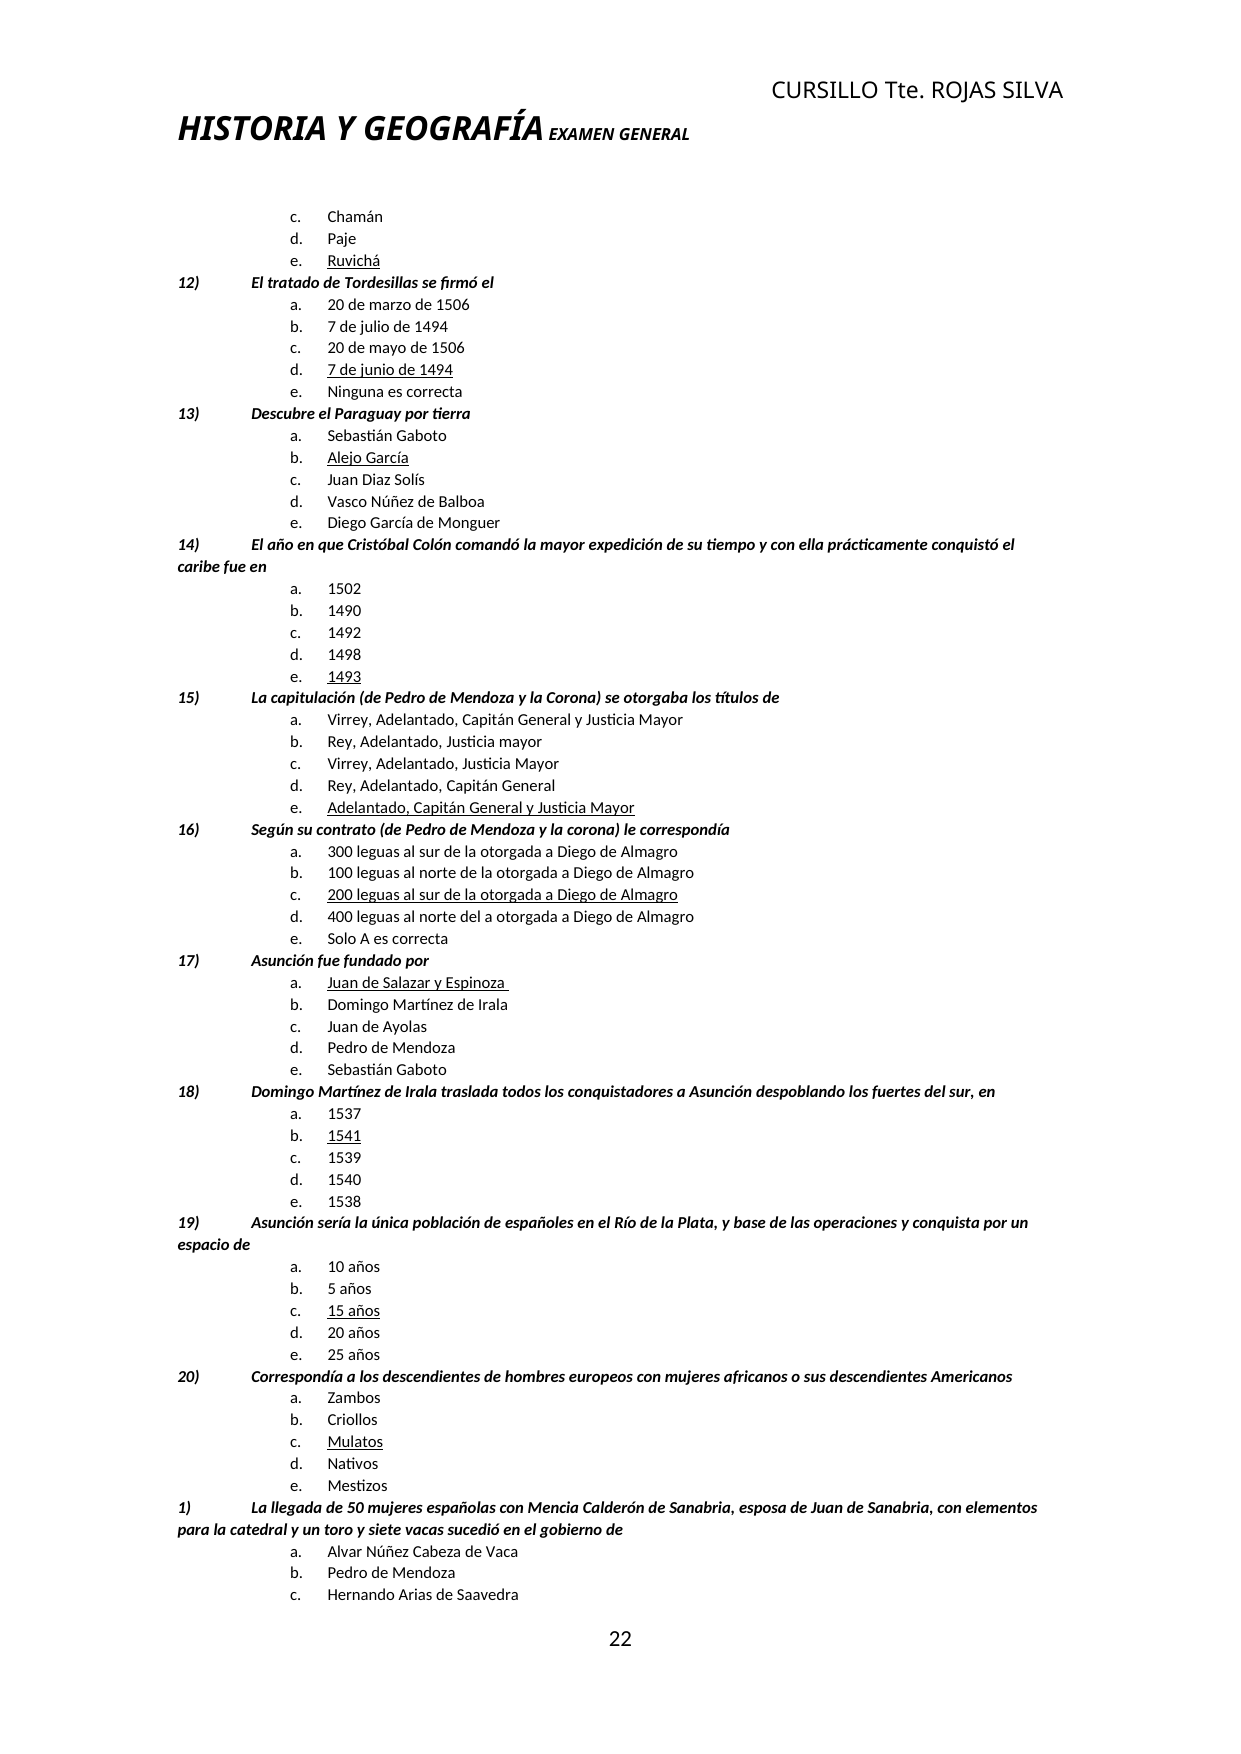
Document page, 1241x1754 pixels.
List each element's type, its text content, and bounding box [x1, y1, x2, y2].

list Mulatos [290, 1431, 1063, 1452]
list 1490 [290, 600, 1063, 621]
list Asunción sería la única población de españoles en el Río de la Plata, y base de las operaciones y conquista por un espacio de [177, 1213, 1063, 1255]
list El año en que Cristóbal Colón comandó la mayor expedición de su tiempo y con ella prácticamente conquistó el caribe fue en [177, 534, 1063, 577]
list Criollos [290, 1409, 1063, 1430]
list Juan de Ayolas [290, 1016, 1063, 1036]
list Virrey, Adelantado, Capitán General y Justicia Mayor [290, 709, 1063, 730]
list Pedro de Mendoza [290, 1563, 1063, 1583]
list Sebastián Gaboto [290, 1059, 1063, 1080]
list Domingo Martínez de Irala traslada todos los conquistadores a Asunción despoblando los fuertes del sur, en [177, 1081, 1063, 1102]
list Ruvichá [290, 250, 1063, 271]
list La capitulación (de Pedro de Mendoza y la Corona) se otorgaba los títulos de [177, 688, 1063, 708]
list 1493 [290, 666, 1063, 686]
list Alejo García [290, 447, 1063, 467]
list 20 de mayo de 1506 [290, 338, 1063, 358]
list 20 años [290, 1322, 1063, 1342]
list Domingo Martínez de Irala [290, 994, 1063, 1014]
list 25 años [290, 1344, 1063, 1364]
list Rey, Adelantado, Justicia mayor [290, 731, 1063, 752]
list 1498 [290, 644, 1063, 664]
list 7 de julio de 1494 [290, 316, 1063, 336]
list 1492 [290, 622, 1063, 642]
list 15 años [290, 1300, 1063, 1321]
list Hernando Arias de Saavedra [290, 1584, 1063, 1605]
list Según su contrato (de Pedro de Mendoza y la corona) le correspondía [177, 819, 1063, 839]
list 1502 [290, 578, 1063, 599]
list 5 años [290, 1278, 1063, 1299]
list 20 de marzo de 1506 [290, 294, 1063, 314]
list Paje [290, 228, 1063, 249]
list Descubre el Paraguay por tierra [177, 403, 1063, 424]
list Rey, Adelantado, Capitán General [290, 775, 1063, 796]
list 1538 [290, 1191, 1063, 1211]
list El tratado de Tordesillas se firmó el [177, 272, 1063, 292]
list 200 leguas al sur de la otorgada a Diego de Almagro [290, 884, 1063, 905]
list Solo A es correcta [290, 928, 1063, 949]
list 7 de junio de 1494 [290, 359, 1063, 380]
list Juan Diaz Solís [290, 469, 1063, 489]
list Diego García de Monguer [290, 513, 1063, 533]
list 1541 [290, 1125, 1063, 1146]
list 300 leguas al sur de la otorgada a Diego de Almagro [290, 841, 1063, 861]
list 400 leguas al norte del a otorgada a Diego de Almagro [290, 906, 1063, 927]
list La llegada de 50 mujeres españolas con Mencia Calderón de Sanabria, esposa de Juan de Sanabria, con elementos para la catedral y un toro y siete vacas sucedió en el gobierno de [177, 1497, 1063, 1539]
list 10 años [290, 1256, 1063, 1277]
list 1539 [290, 1147, 1063, 1167]
list Pedro de Mendoza [290, 1038, 1063, 1058]
list Chamán [290, 206, 1063, 227]
list Ninguna es correcta [290, 381, 1063, 402]
list Alvar Núñez Cabeza de Vaca [290, 1541, 1063, 1561]
list 100 leguas al norte de la otorgada a Diego de Almagro [290, 863, 1063, 883]
list Mestizos [290, 1475, 1063, 1496]
list Virrey, Adelantado, Justicia Mayor [290, 753, 1063, 774]
list Sebastián Gaboto [290, 425, 1063, 446]
list Adelantado, Capitán General y Justicia Mayor [290, 797, 1063, 817]
list 1537 [290, 1103, 1063, 1124]
list Vasco Núñez de Balboa [290, 491, 1063, 511]
list Nativos [290, 1453, 1063, 1474]
list 1540 [290, 1169, 1063, 1189]
list Correspondía a los descendientes de hombres europeos con mujeres africanos o sus descendientes Americanos [177, 1366, 1063, 1386]
list Zambos [290, 1388, 1063, 1408]
list Juan de Salazar y Espinoza [290, 972, 1063, 992]
list Asunción fue fundado por [177, 950, 1063, 971]
